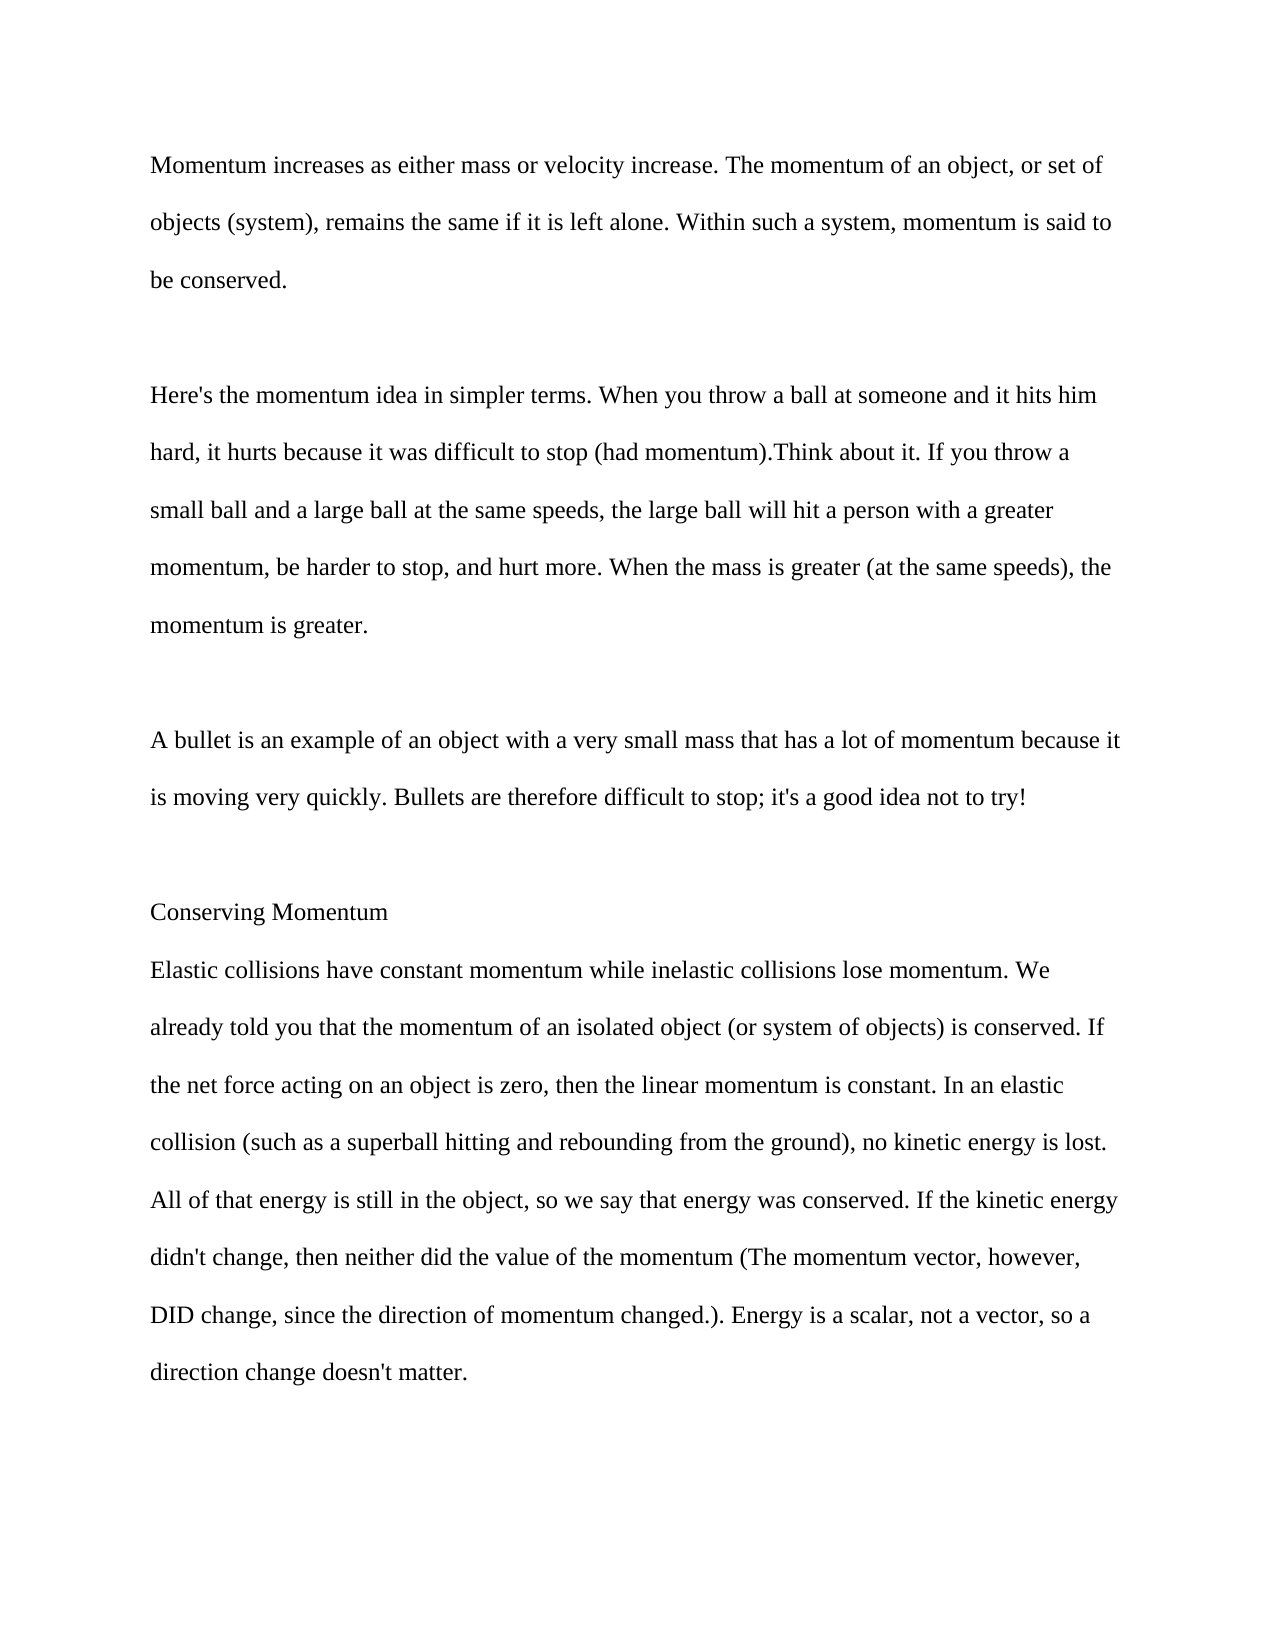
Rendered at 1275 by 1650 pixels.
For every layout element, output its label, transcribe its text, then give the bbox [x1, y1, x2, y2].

text Momentum increases as either mass or velocity increase. The momentum of an object, or set of objects (system), remains the same if it is left alone. Within such a system, momentum is said to be conserved. [150, 150, 1125, 294]
text Elastic collisions have constant momentum while inelastic collisions lose momentum. We already told you that the momentum of an isolated object (or system of objects) is conserved. If the net force acting on an object is zero, then the linear momentum is constant. In an elastic collision (such as a superball hitting and rebounding from the ground), no kinetic energy is lost. All of that energy is still in the object, so we say that energy was conserved. If the kinetic energy didn't change, then neither did the value of the momentum (The momentum vector, however, DID change, since the direction of momentum changed.). Energy is a scalar, not a vector, so a direction change doesn't matter. [150, 955, 1125, 1386]
text A bullet is an example of an object with a very small mass that has a lot of momentum because it is moving very quickly. Bullets are therefore difficult to stop; it's a good idea not to try! [150, 725, 1125, 811]
text Conserving Momentum [150, 897, 1125, 926]
text Here's the momentum idea in simpler terms. When you throw a ball at someone and it hits him hard, it hurts because it was difficult to stop (had momentum).Think about it. If you throw a small ball and a large ball at the same speeds, the large ball will hit a person with a greater momentum, be harder to stop, and hurt more. When the mass is greater (at the same speeds), the momentum is greater. [150, 380, 1125, 639]
